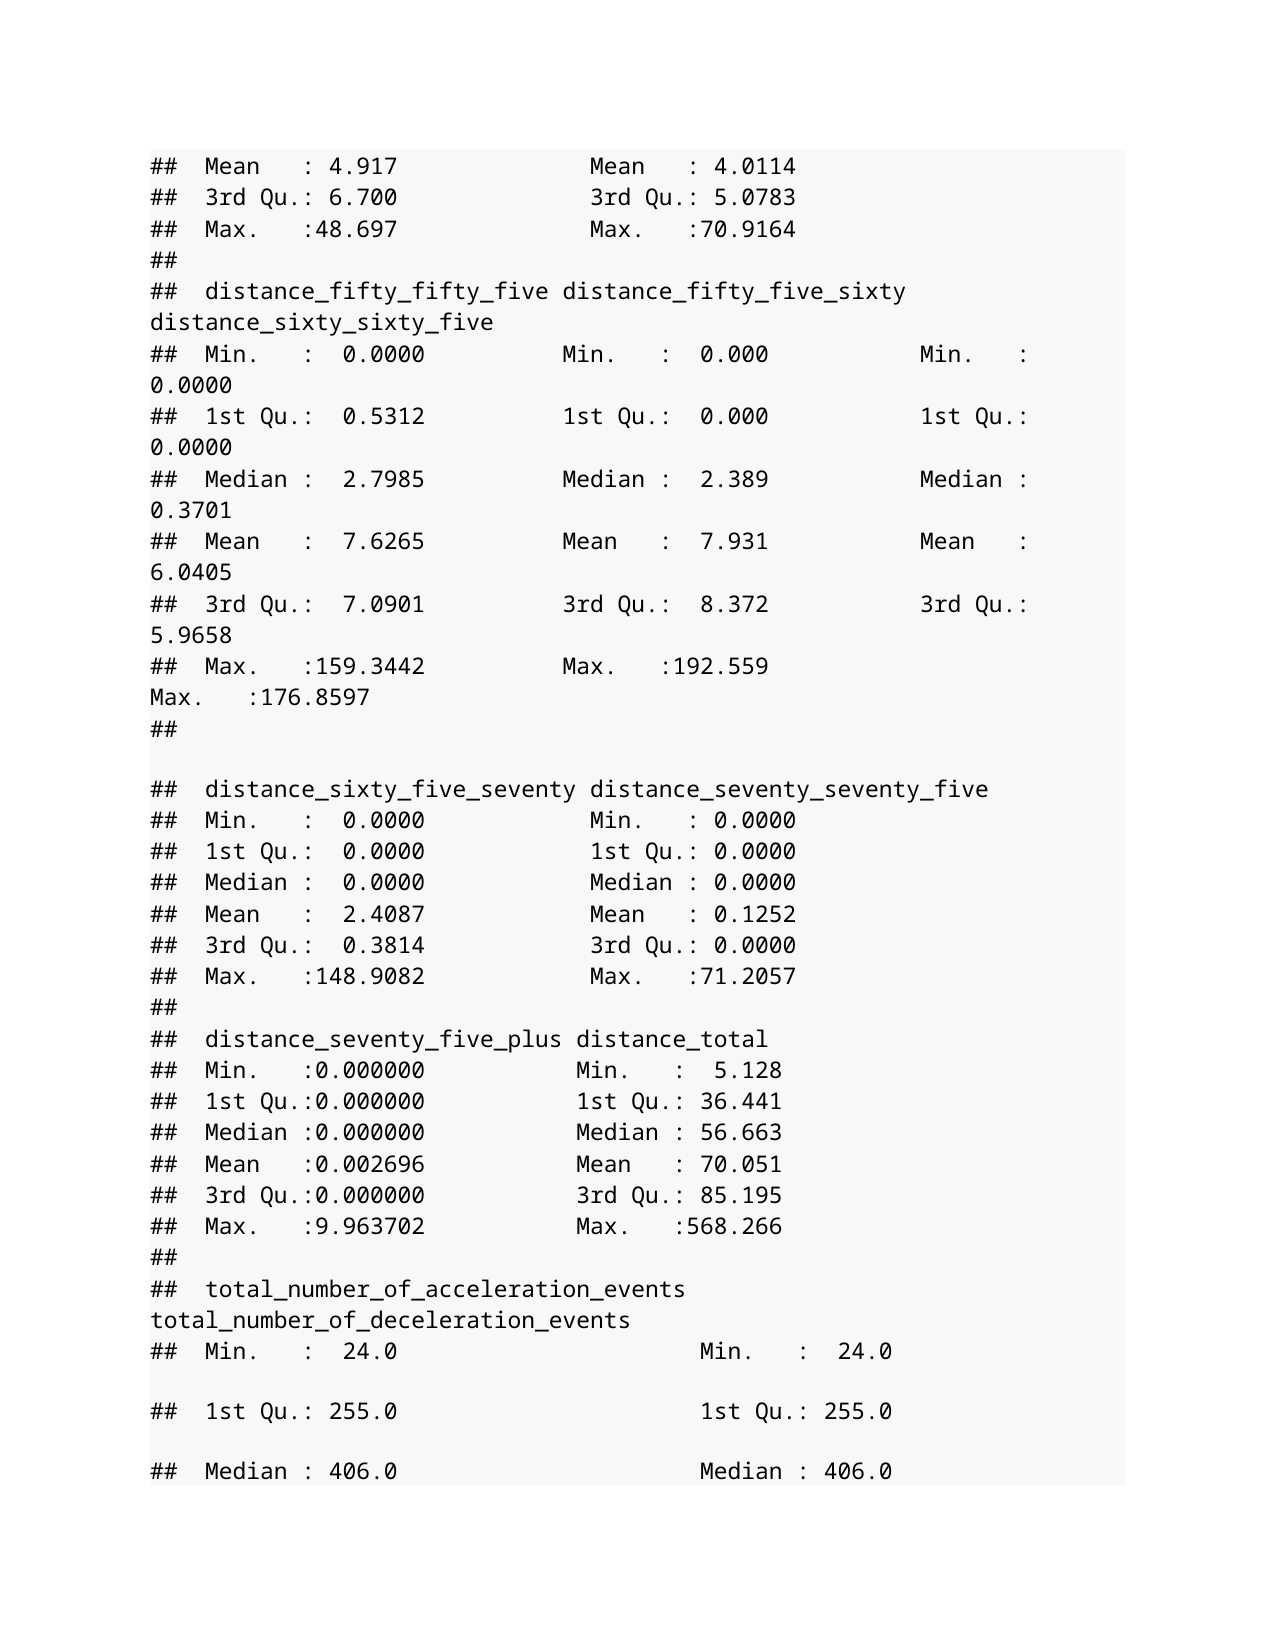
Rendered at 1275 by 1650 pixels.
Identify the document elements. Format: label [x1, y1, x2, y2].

text [150, 150, 1125, 1486]
